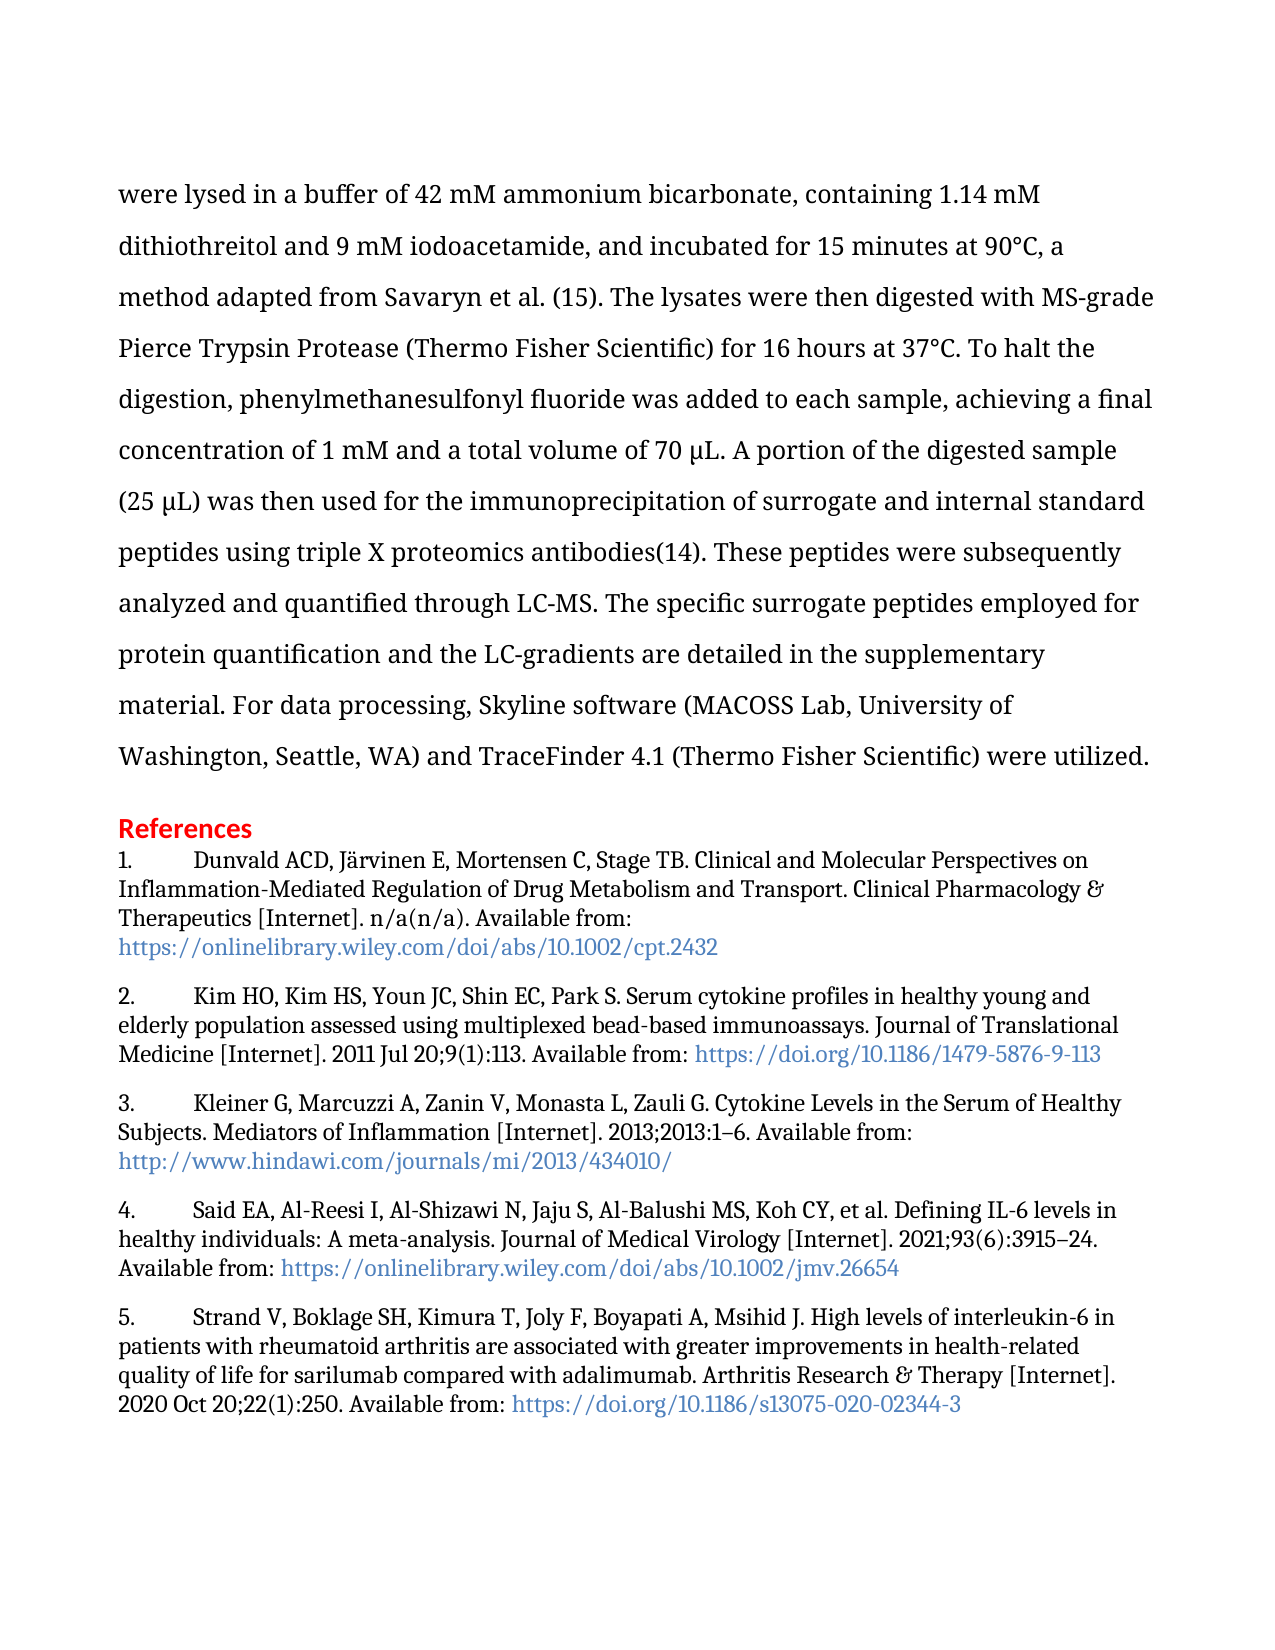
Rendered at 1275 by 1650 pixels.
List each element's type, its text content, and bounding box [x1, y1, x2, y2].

text 4. Said EA, Al-Reesi I, Al-Shizawi N, Jaju S, Al-Balushi MS, Koh CY, et al. Defining IL-6 levels in healthy individuals: A meta-analysis. Journal of Medical Virology [Internet]. 2021;93(6):3915–24. Available from: https://onlinelibrary.wiley.com/doi/abs/10.1002/jmv.26654 [118, 1196, 1157, 1282]
text 3. Kleiner G, Marcuzzi A, Zanin V, Monasta L, Zauli G. Cytokine Levels in the Serum of Healthy Subjects. Mediators of Inflammation [Internet]. 2013;2013:1–6. Available from: http://www.hindawi.com/journals/mi/2013/434010/ [118, 1089, 1157, 1175]
subtitle References [118, 811, 1157, 846]
text 1. Dunvald ACD, Järvinen E, Mortensen C, Stage TB. Clinical and Molecular Perspectives on Inflammation-Mediated Regulation of Drug Metabolism and Transport. Clinical Pharmacology & Therapeutics [Internet]. n/a(n/a). Available from: https://onlinelibrary.wiley.com/doi/abs/10.1002/cpt.2432 [118, 846, 1157, 961]
text 5. Strand V, Boklage SH, Kimura T, Joly F, Boyapati A, Msihid J. High levels of interleukin-6 in patients with rheumatoid arthritis are associated with greater improvements in health-related quality of life for sarilumab compared with adalimumab. Arthritis Research & Therapy [Internet]. 2020 Oct 20;22(1):250. Available from: https://doi.org/10.1186/s13075-020-02344-3 [118, 1303, 1157, 1418]
text 2. Kim HO, Kim HS, Youn JC, Shin EC, Park S. Serum cytokine profiles in healthy young and elderly population assessed using multiplexed bead-based immunoassays. Journal of Translational Medicine [Internet]. 2011 Jul 20;9(1):113. Available from: https://doi.org/10.1186/1479-5876-9-113 [118, 982, 1157, 1068]
